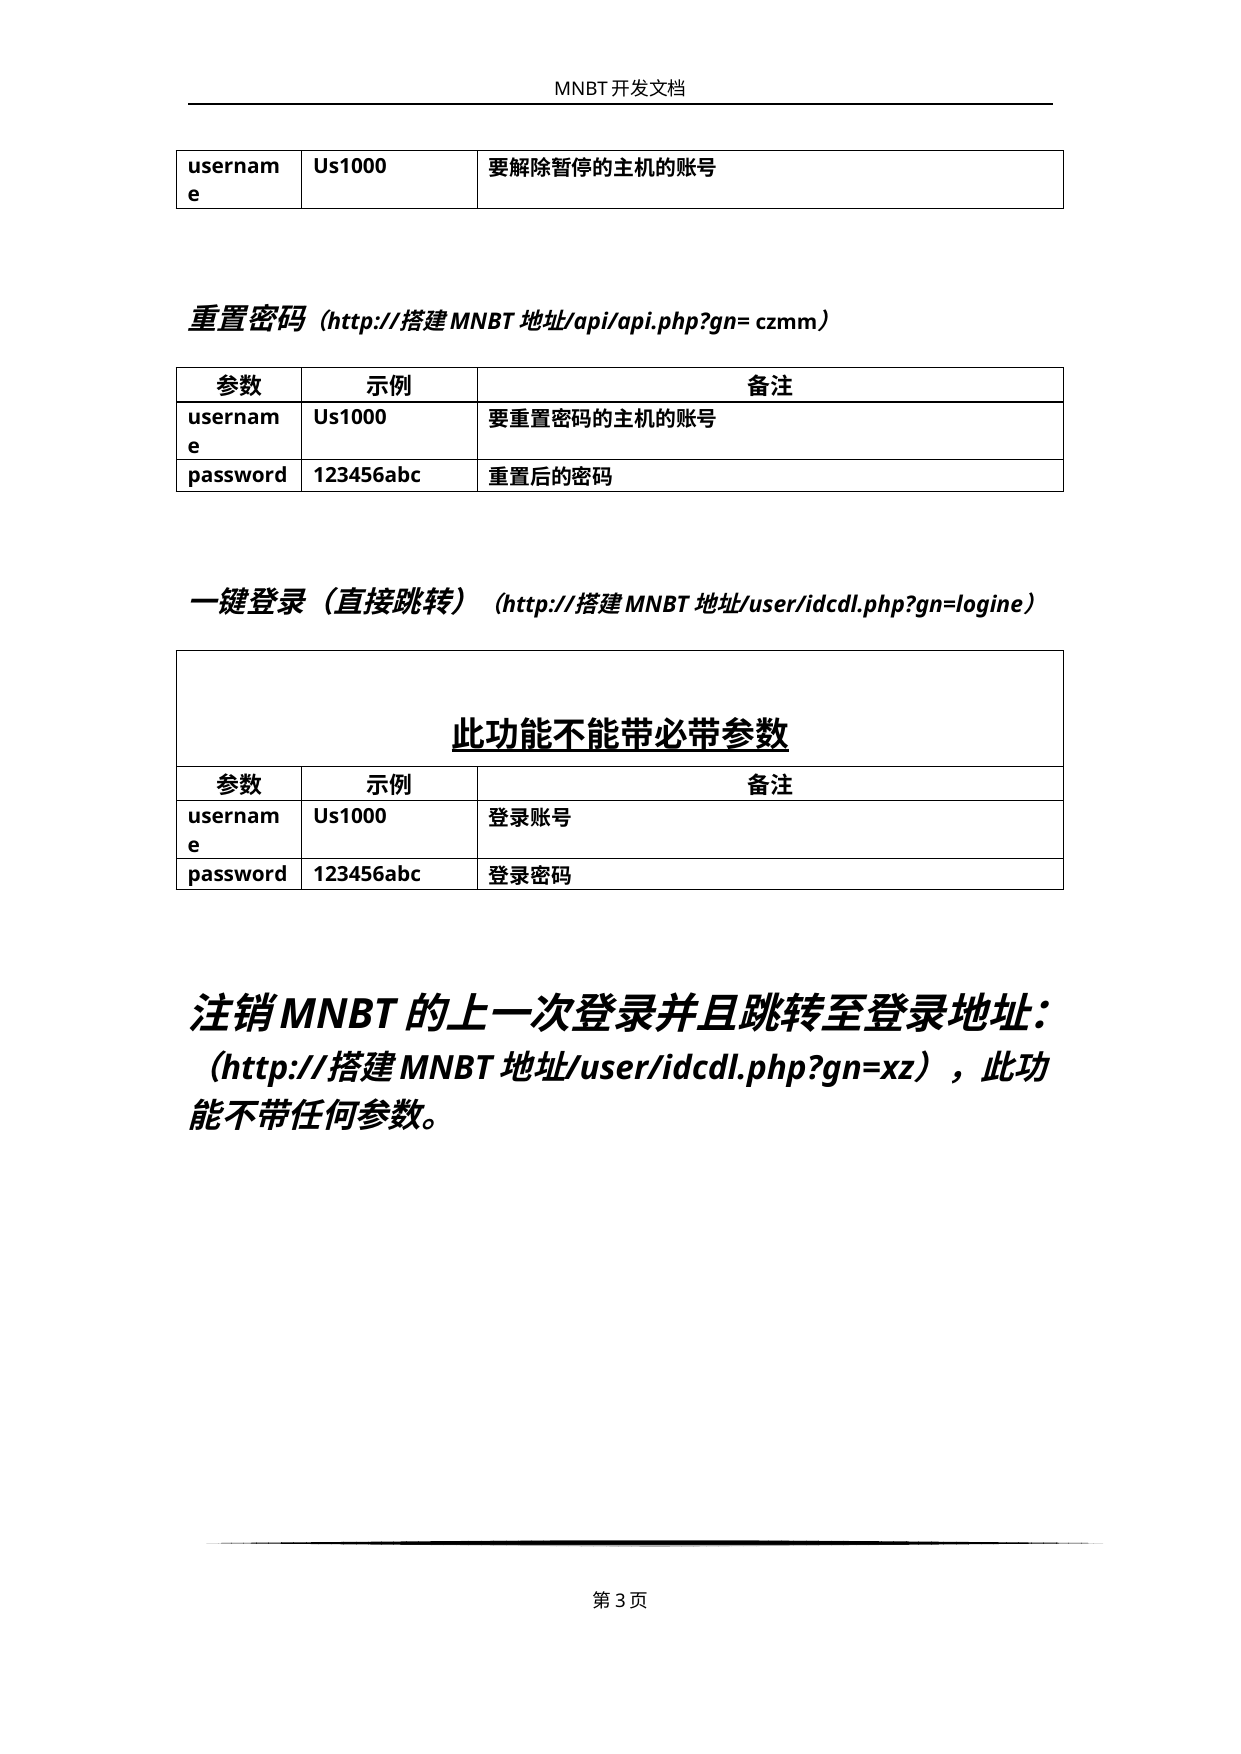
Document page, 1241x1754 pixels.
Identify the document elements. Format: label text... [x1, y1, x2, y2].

table_cell Us1000 [302, 403, 477, 459]
table_cell username [177, 801, 301, 858]
table_cell Us1000 [302, 151, 477, 208]
table_cell 123456abc [302, 460, 477, 491]
table_header 示例 [302, 368, 477, 401]
table_header 此功能不能带必带参数 [177, 651, 1063, 766]
picture [206, 1539, 1104, 1547]
table_cell Us1000 [302, 801, 477, 858]
table_header 参数 [177, 368, 301, 401]
table_cell 要重置密码的主机的账号 [478, 403, 1063, 459]
table_cell password [177, 859, 301, 889]
table_cell 登录账号 [478, 801, 1063, 858]
table_cell 参数 [177, 767, 301, 800]
subtitle 注销MNBT的上一次登录并且跳转至登录地址：（http://搭建MNBT地址/user/idcdl.php?gn=xz），此功能不带任何参数。 [187, 980, 1053, 1137]
table_cell 登录密码 [478, 859, 1063, 889]
table_cell password [177, 460, 301, 491]
table_cell 重置后的密码 [478, 460, 1063, 491]
subtitle 一键登录（直接跳转）（http://搭建MNBT地址/user/idcdl.php?gn=logine） [187, 578, 1053, 621]
table_cell 备注 [478, 767, 1063, 800]
table_cell 要解除暂停的主机的账号 [478, 151, 1063, 208]
table_header 备注 [478, 368, 1063, 401]
table_cell 示例 [302, 767, 477, 800]
table_cell username [177, 403, 301, 459]
subtitle 重置密码（http://搭建MNBT地址/api/api.php?gn= czmm） [187, 296, 1053, 338]
table_cell username [177, 151, 301, 208]
table_cell 123456abc [302, 859, 477, 889]
